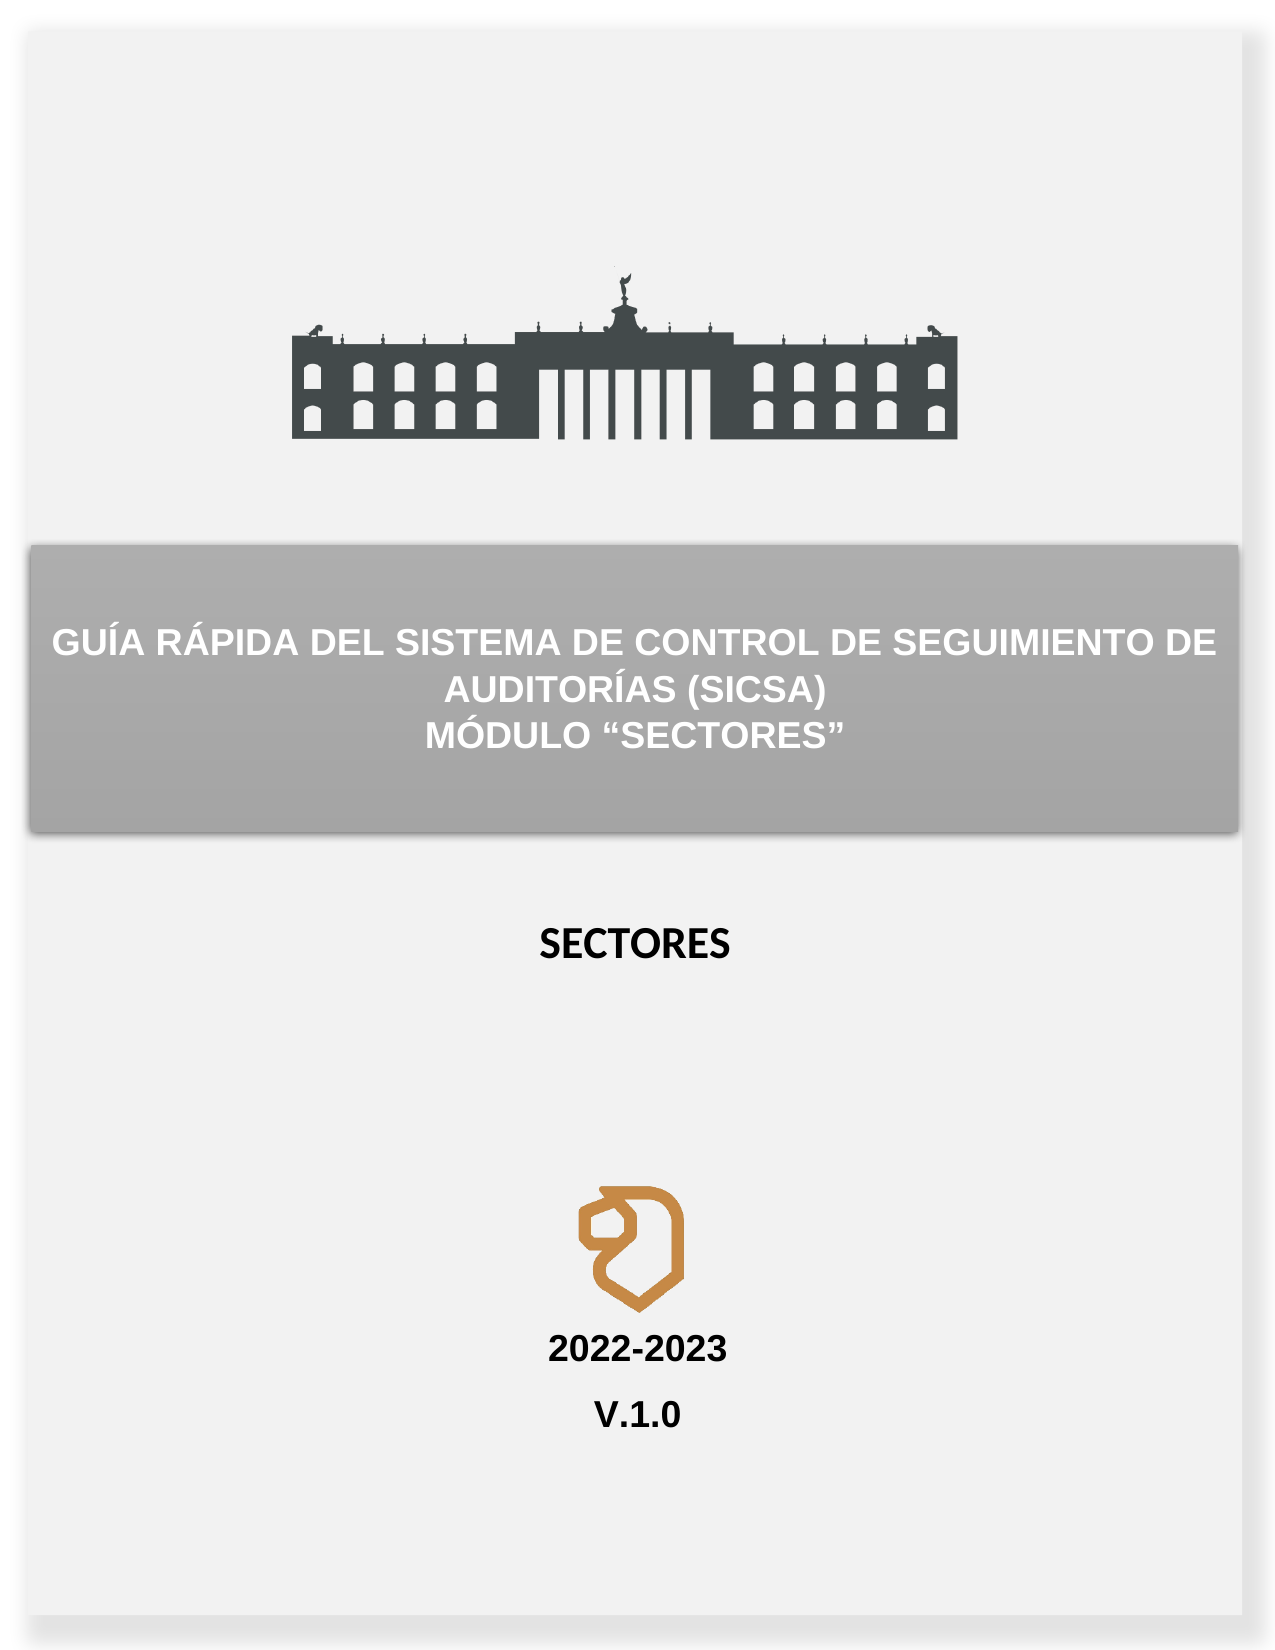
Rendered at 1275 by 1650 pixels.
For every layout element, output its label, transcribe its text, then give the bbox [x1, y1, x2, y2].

picture [287, 266, 963, 480]
text 2022-2023 [177, 1326, 1098, 1369]
text SECTORES [148, 914, 1122, 970]
text V.1.0 [177, 1392, 1098, 1436]
picture [578, 1186, 684, 1313]
